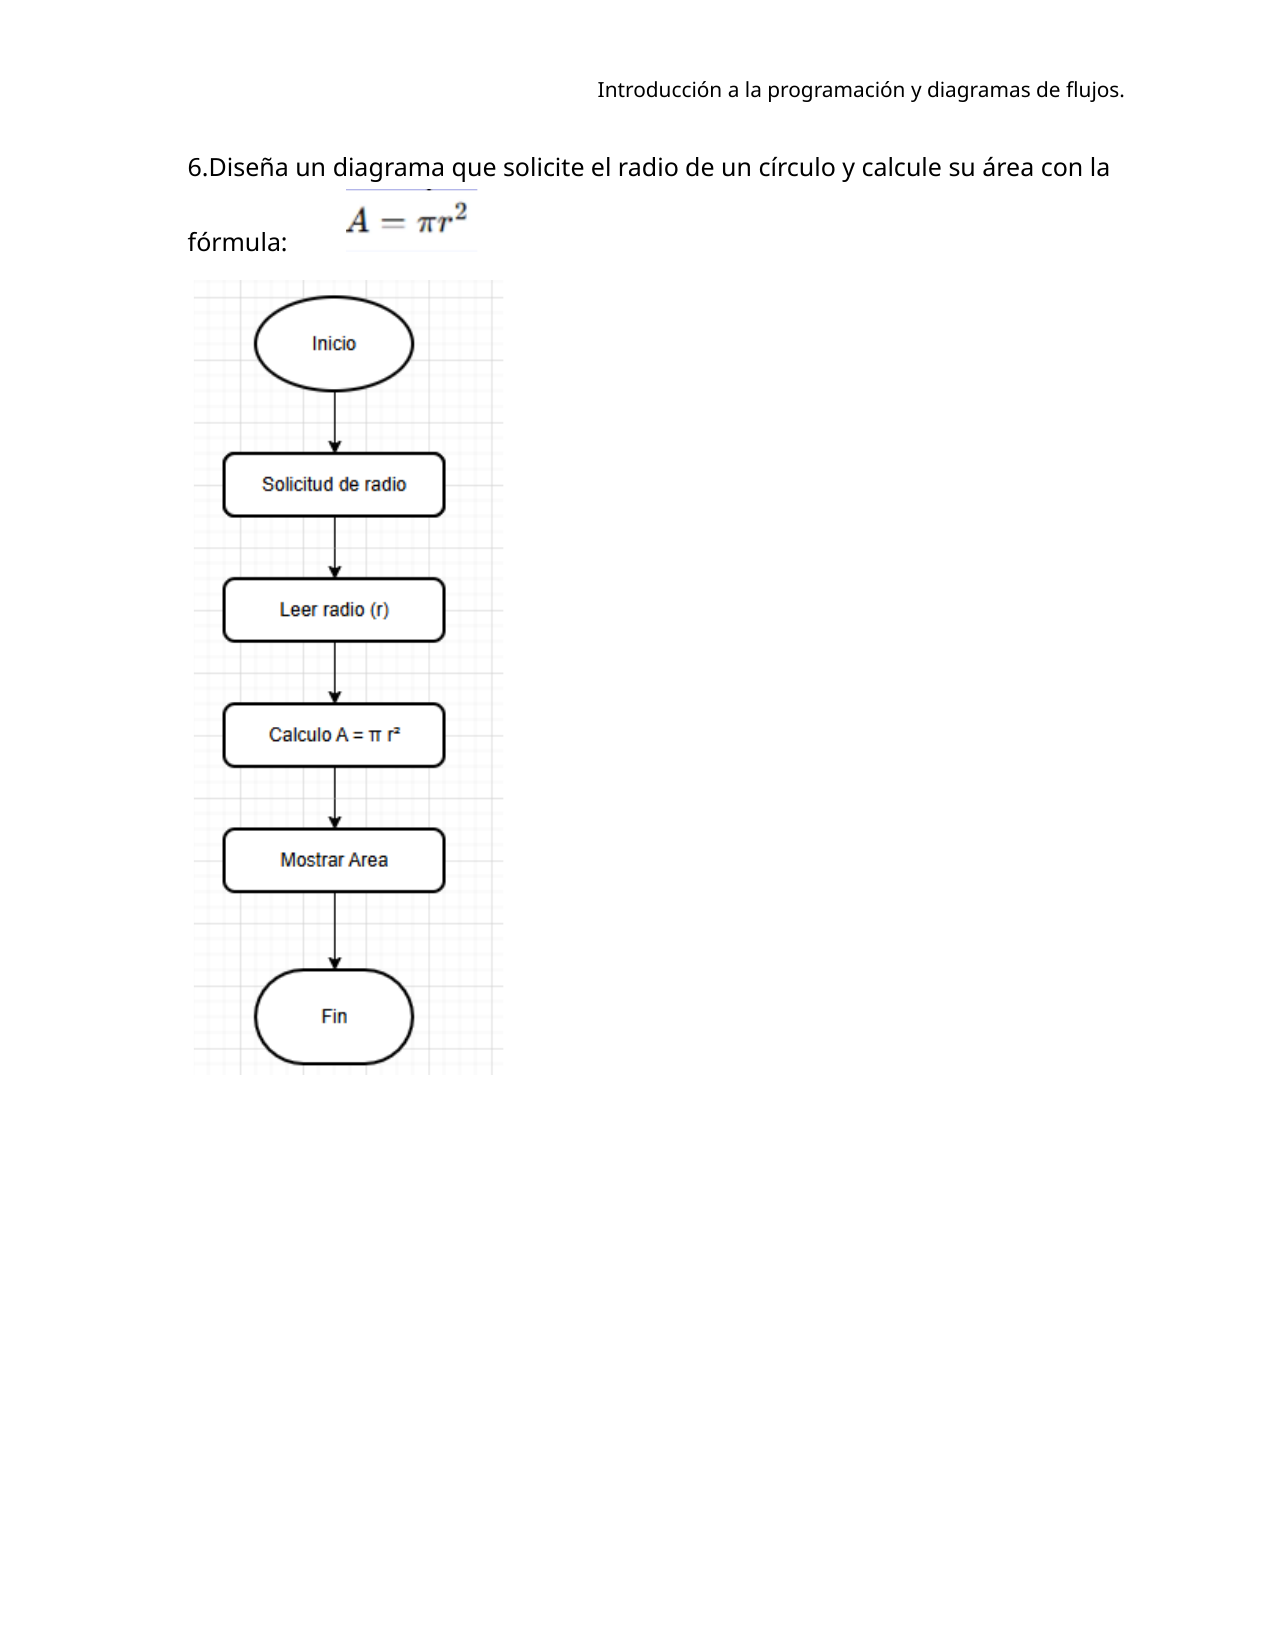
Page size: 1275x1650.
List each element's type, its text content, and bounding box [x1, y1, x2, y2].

text 6.Diseña un diagrama que solicite el radio de un círculo y calcule su área con la fórmula: [187, 150, 1125, 259]
picture [346, 189, 478, 252]
picture [193, 280, 504, 1075]
